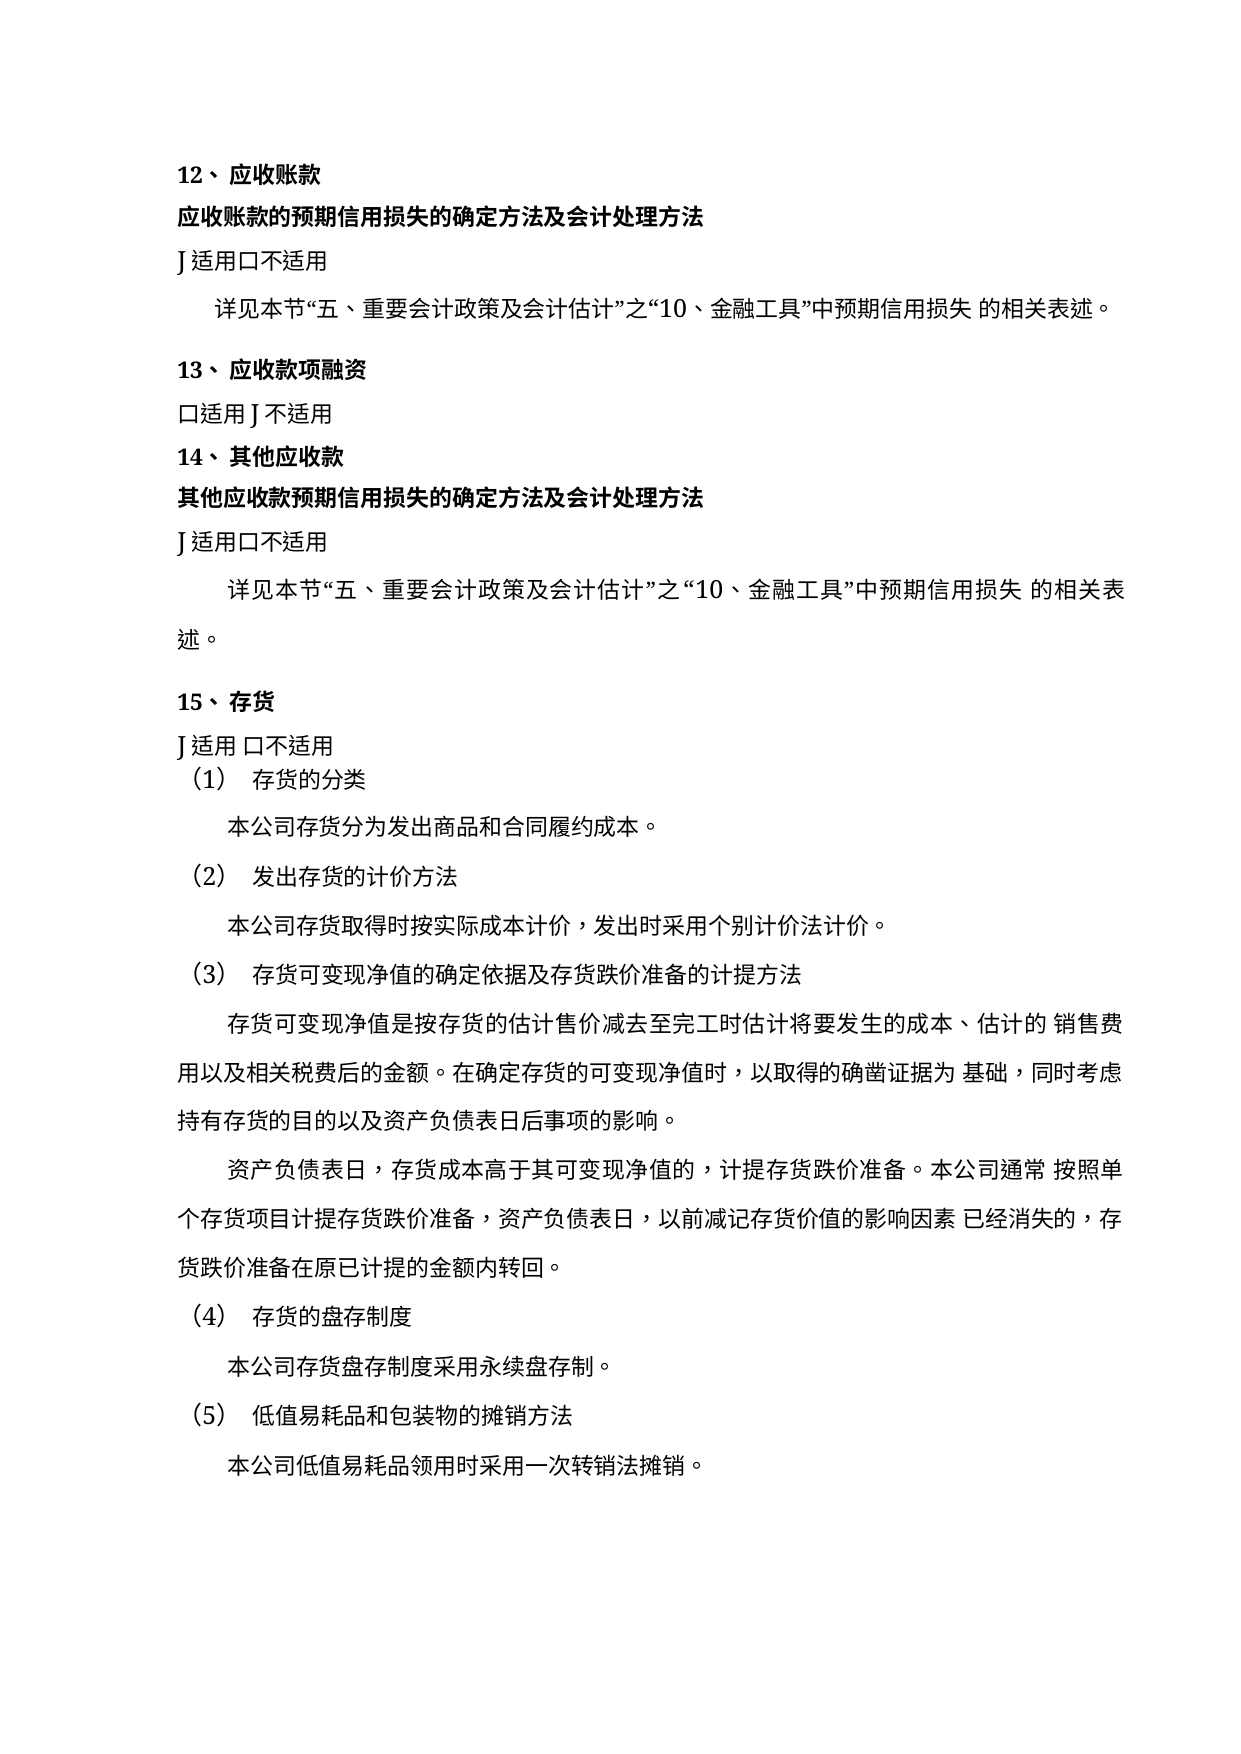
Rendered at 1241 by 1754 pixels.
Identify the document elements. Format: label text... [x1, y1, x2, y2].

text J适用 口不适用 [177, 728, 1127, 762]
text （5） 低值易耗品和包装物的摊销方法 [177, 1385, 1127, 1434]
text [177, 277, 1127, 327]
subtitle 其他应收款预期信用损失的确定方法及会计处理方法 [177, 482, 1127, 513]
subtitle 14、 其他应收款 [177, 440, 1127, 472]
text J适用口不适用 [177, 524, 1127, 558]
text 资产负债表日，存货成本高于其可变现净值的，计提存货跌价准备。本公司通常 按照单个存货项目计提存货跌价准备，资产负债表日，以前减记存货价值的影响因素 已经消失的，存货跌价准备在原已计提的金额内转回。 [177, 1139, 1127, 1286]
text （4） 存货的盘存制度 [177, 1286, 1127, 1335]
text J适用口不适用 [177, 243, 1127, 277]
subtitle 应收账款的预期信用损失的确定方法及会计处理方法 [177, 201, 1127, 232]
text 本公司存货取得时按实际成本计价，发出时采用个别计价法计价。 [177, 895, 1127, 944]
text 口适用J不适用 [177, 396, 1127, 430]
text 本公司低值易耗品领用时采用一次转销法摊销。 [177, 1434, 1127, 1484]
text （2） 发出存货的计价方法 [177, 845, 1127, 895]
text （3） 存货可变现净值的确定依据及存货跌价准备的计提方法 [177, 944, 1127, 993]
subtitle 13、 应收款项融资 [177, 354, 1127, 386]
subtitle 12、 应收账款 [177, 159, 1127, 191]
text 详见本节“五、重要会计政策及会计估计”之“10、金融工具”中预期信用损失 的相关表述。 [177, 558, 1127, 659]
text （1） 存货的分类 [177, 762, 1127, 796]
text 存货可变现净值是按存货的估计售价减去至完工时估计将要发生的成本、估计的 销售费用以及相关税费后的金额。在确定存货的可变现净值时，以取得的确凿证据为 基础，同时考虑持有存货的目的以及资产负债表日后事项的影响。 [177, 993, 1127, 1139]
subtitle 15、 存货 [177, 686, 1127, 717]
text 本公司存货盘存制度采用永续盘存制。 [177, 1335, 1127, 1385]
text 本公司存货分为发出商品和合同履约成本。 [177, 796, 1127, 845]
